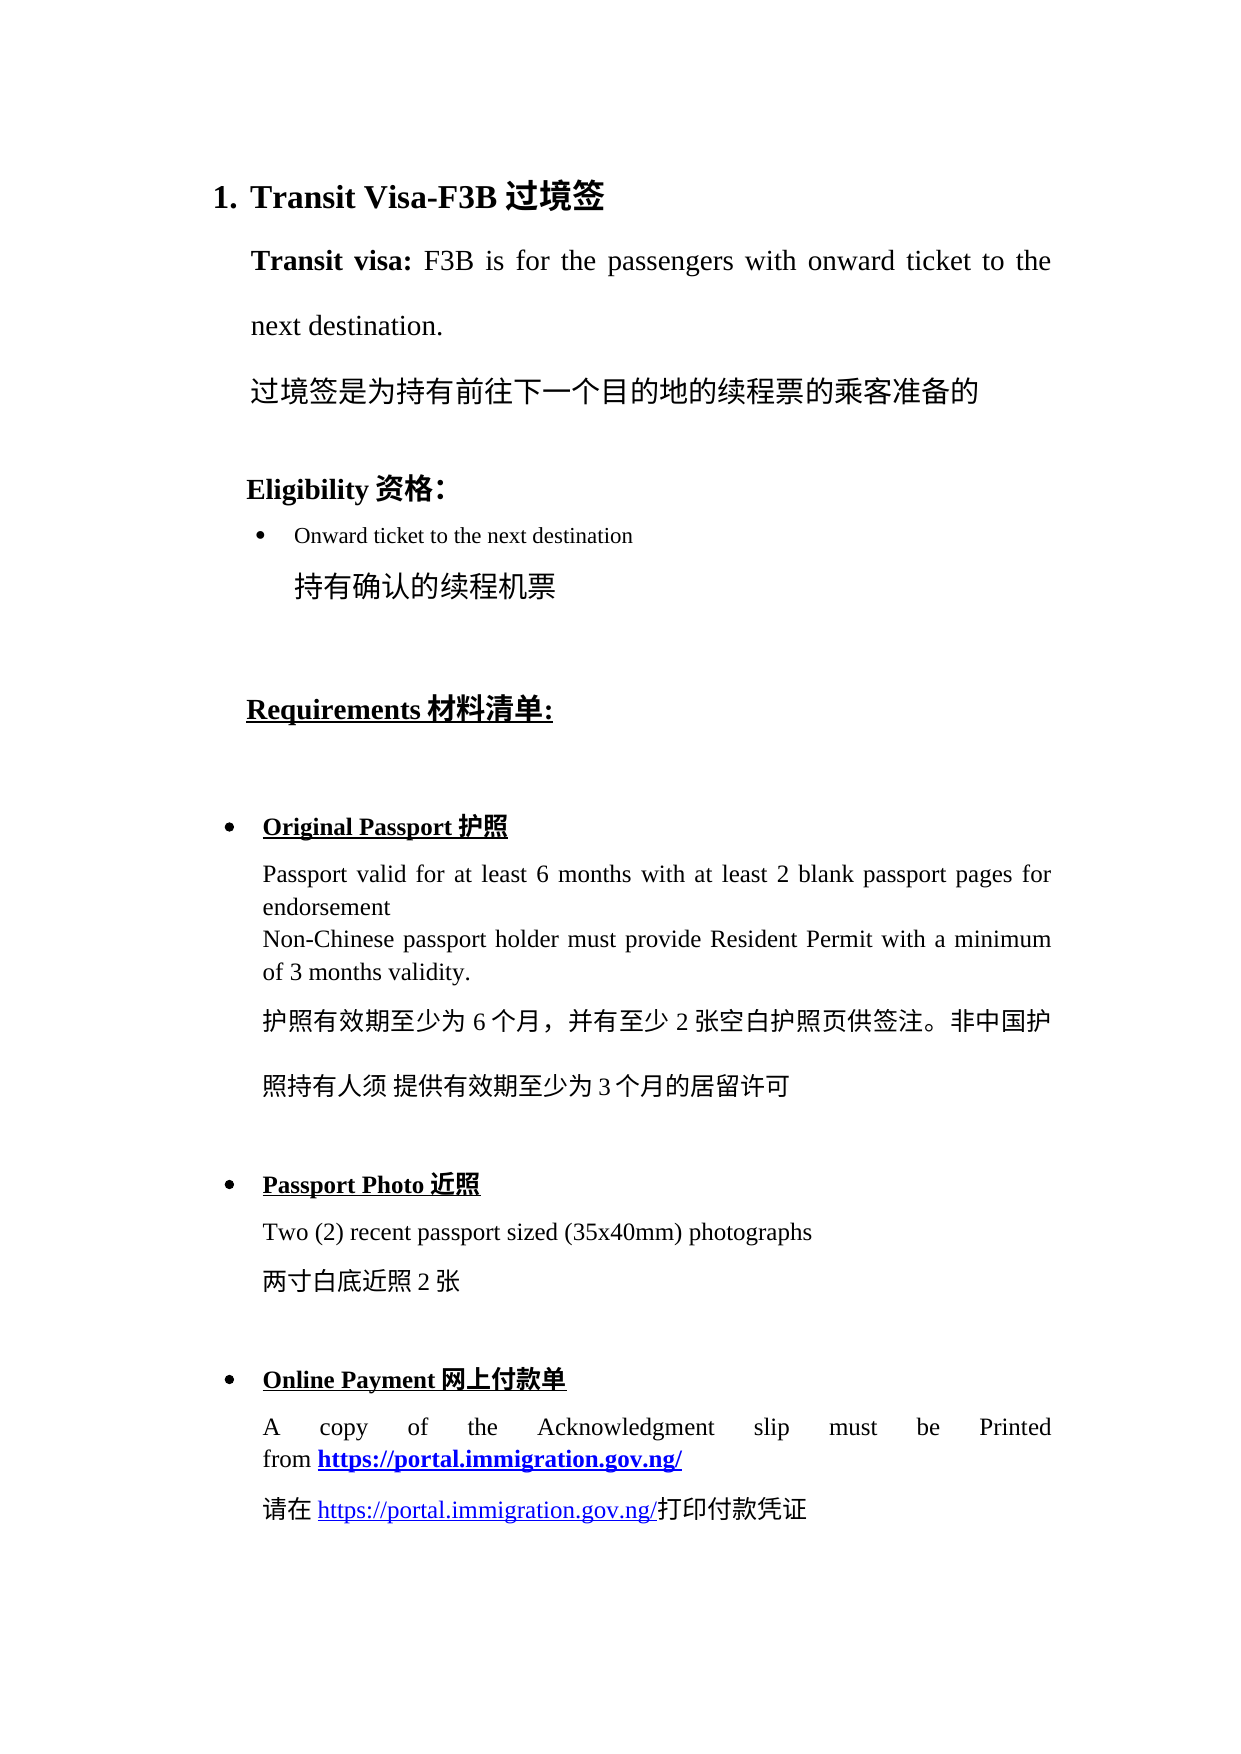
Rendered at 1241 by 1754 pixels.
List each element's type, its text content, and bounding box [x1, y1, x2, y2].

list Passport Photo 近照 [225, 1150, 1053, 1215]
list Two (2) recent passport sized (35x40mm) photographs [262, 1215, 1053, 1247]
list 过境签是为持有前往下一个目的地的续程票的乘客准备的 [251, 357, 1053, 422]
text Requirements材料清单: [187, 674, 1053, 739]
list Transit Visa-F3B 过境签 [212, 162, 1053, 227]
list Passport valid for at least 6 months with at least 2 blank passport pages for endorsement [262, 857, 1053, 922]
text Eligibility资格： [187, 454, 1053, 519]
list Onward ticket to the next destination [256, 519, 1053, 552]
list Online Payment 网上付款单 [225, 1345, 1053, 1410]
list 两寸白底近照2张 [262, 1247, 1053, 1312]
list Non-Chinese passport holder must provide Resident Permit with a minimum of 3 months validity. [262, 922, 1053, 987]
list Original Passport 护照 [225, 792, 1053, 857]
list Transit visa: F3B is for the passengers with onward ticket to the next destination. [251, 227, 1053, 357]
list 护照有效期至少为6个月，并有至少2张空白护照页供签注。非中国护照持有人须 提供有效期至少为3个月的居留许可 [262, 987, 1053, 1117]
list 持有确认的续程机票 [294, 552, 1053, 617]
text A copy of the Acknowledgment slip must be Printed from https://portal.immigration.gov.ng/ [262, 1410, 1053, 1475]
text 请在https://portal.immigration.gov.ng/打印付款凭证 [262, 1475, 1053, 1540]
